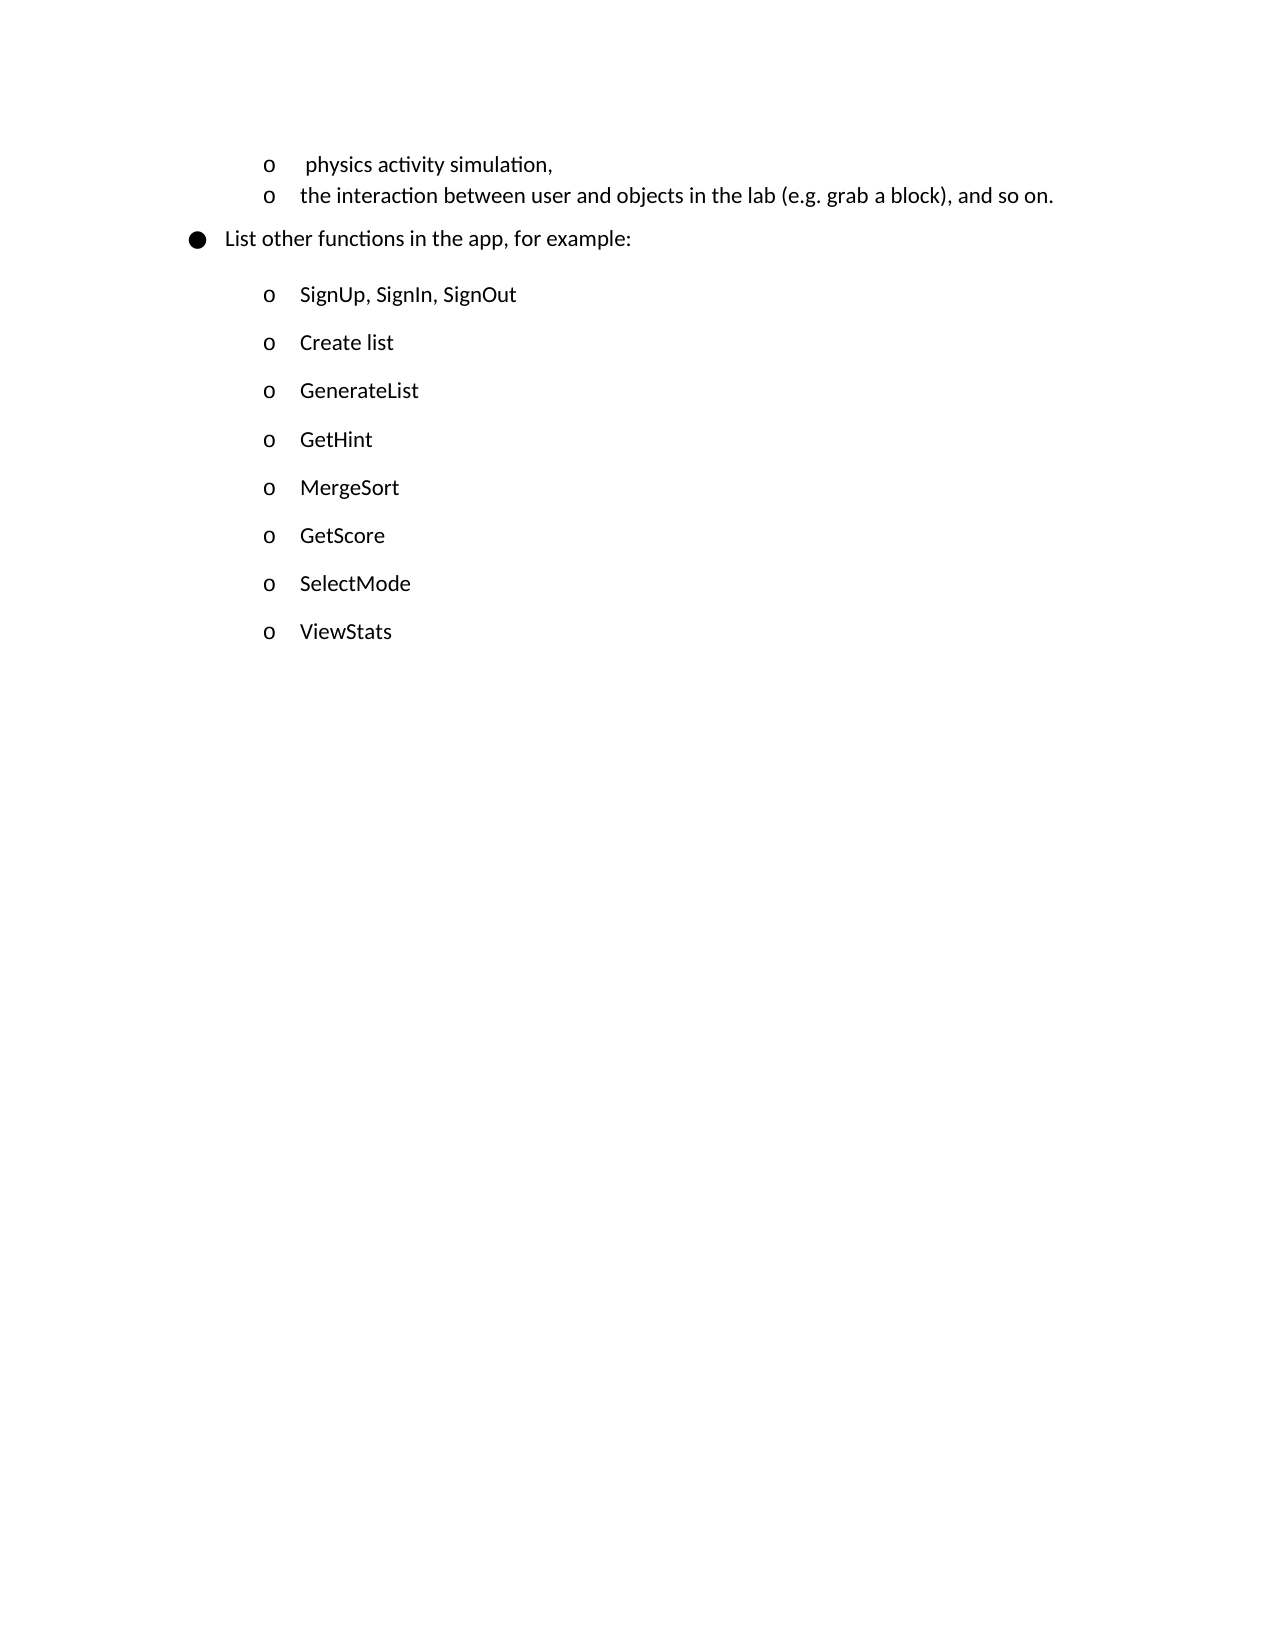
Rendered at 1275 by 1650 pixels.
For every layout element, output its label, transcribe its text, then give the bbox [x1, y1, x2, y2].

list the interaction between user and objects in the lab (e.g. grab a block), and so on. [262, 181, 1125, 211]
list GetScore [262, 521, 1125, 550]
list GetHint [262, 425, 1125, 454]
list physics activity simulation, [262, 150, 1125, 179]
list SelectMode [262, 569, 1125, 598]
list GenerateList [262, 377, 1125, 406]
list MergeSort [262, 473, 1125, 502]
list SignUp, SignIn, SignOut [262, 280, 1125, 309]
list Create list [262, 328, 1125, 358]
list List other functions in the app, for example: [187, 213, 1125, 260]
list ViewStats [262, 617, 1125, 646]
